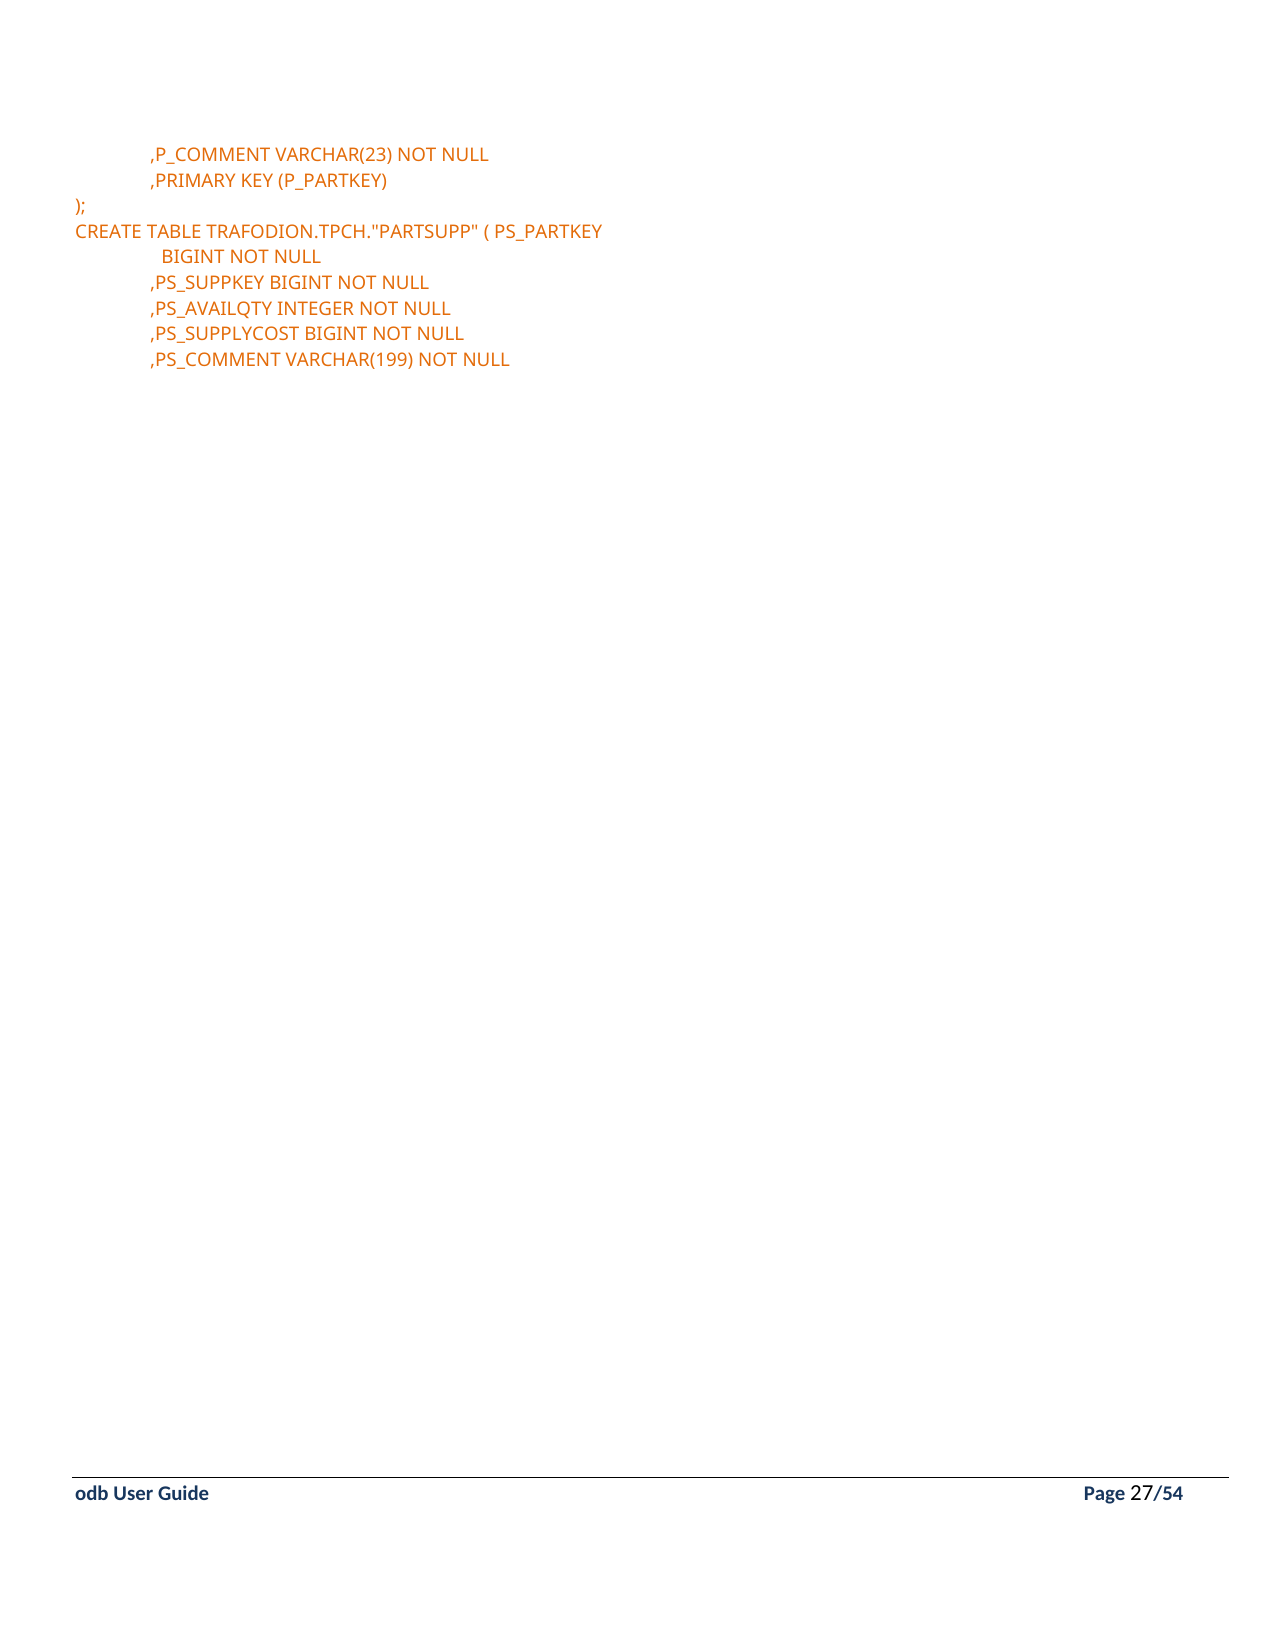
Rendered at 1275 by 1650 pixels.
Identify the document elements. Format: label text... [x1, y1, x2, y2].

text ,PS_AVAILQTY INTEGER NOT NULL [150, 295, 1221, 320]
text ,P_COMMENT VARCHAR(23) NOT NULL [150, 142, 1221, 167]
text ,PS_SUPPKEY BIGINT NOT NULL [150, 269, 1221, 295]
text CREATE TABLE TRAFODION.TPCH."PARTSUPP" ( PS_PARTKEY BIGINT NOT NULL [75, 218, 628, 269]
text ,PS_SUPPLYCOST BIGINT NOT NULL [150, 320, 1221, 346]
text ,PRIMARY KEY (P_PARTKEY) [150, 167, 1221, 193]
text ,PS_COMMENT VARCHAR(199) NOT NULL [150, 346, 1221, 371]
text ); [75, 193, 1221, 218]
